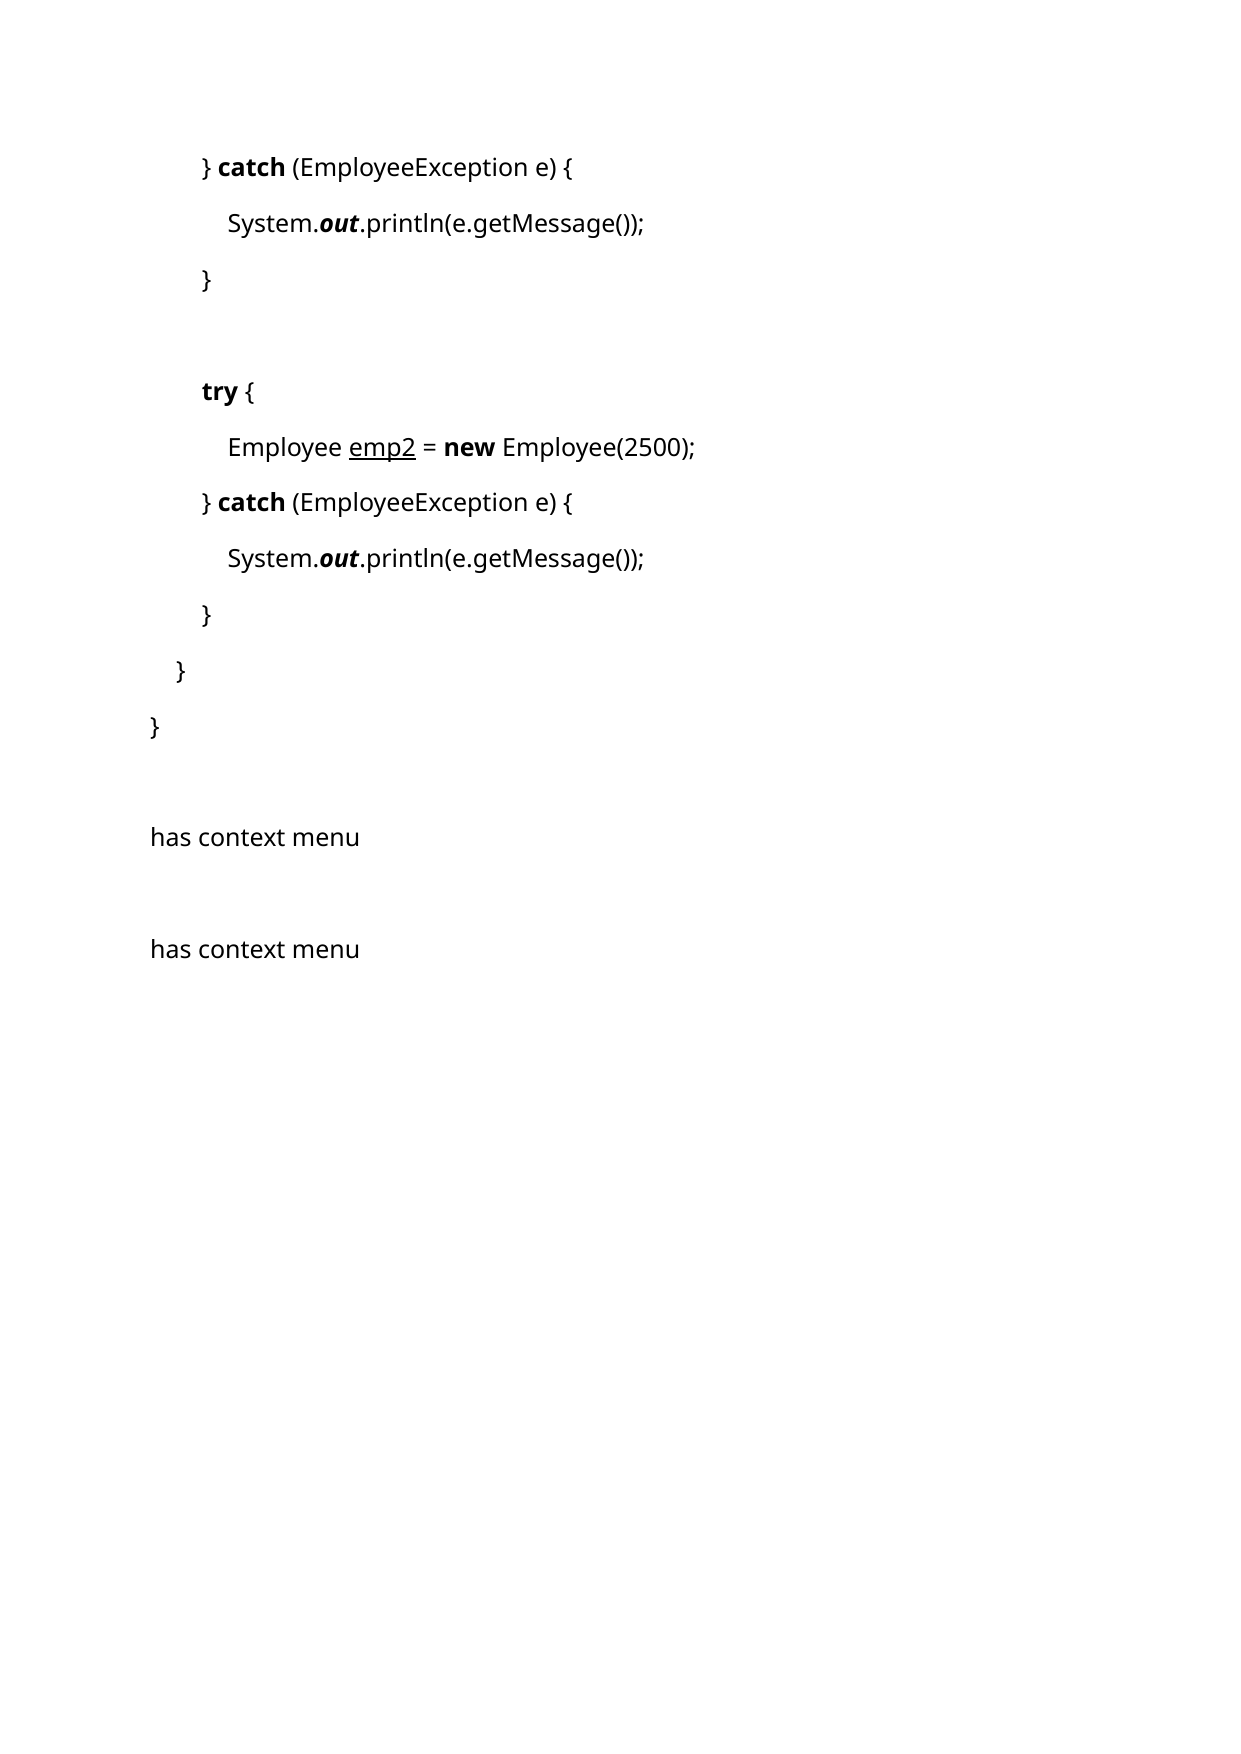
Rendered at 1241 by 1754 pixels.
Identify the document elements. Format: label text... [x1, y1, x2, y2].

text } catch (EmployeeException e) { [150, 150, 1090, 184]
text } [150, 708, 1090, 742]
text System.out.println(e.getMessage()); [150, 206, 1090, 240]
text } [150, 262, 1090, 296]
text } [150, 652, 1090, 687]
text has context menu [150, 932, 1090, 966]
text has context menu [150, 820, 1090, 854]
text Employee emp2 = new Employee(2500); [150, 429, 1090, 463]
text } catch (EmployeeException e) { [150, 485, 1090, 519]
text System.out.println(e.getMessage()); [150, 541, 1090, 575]
text } [150, 597, 1090, 631]
text try { [150, 373, 1090, 407]
